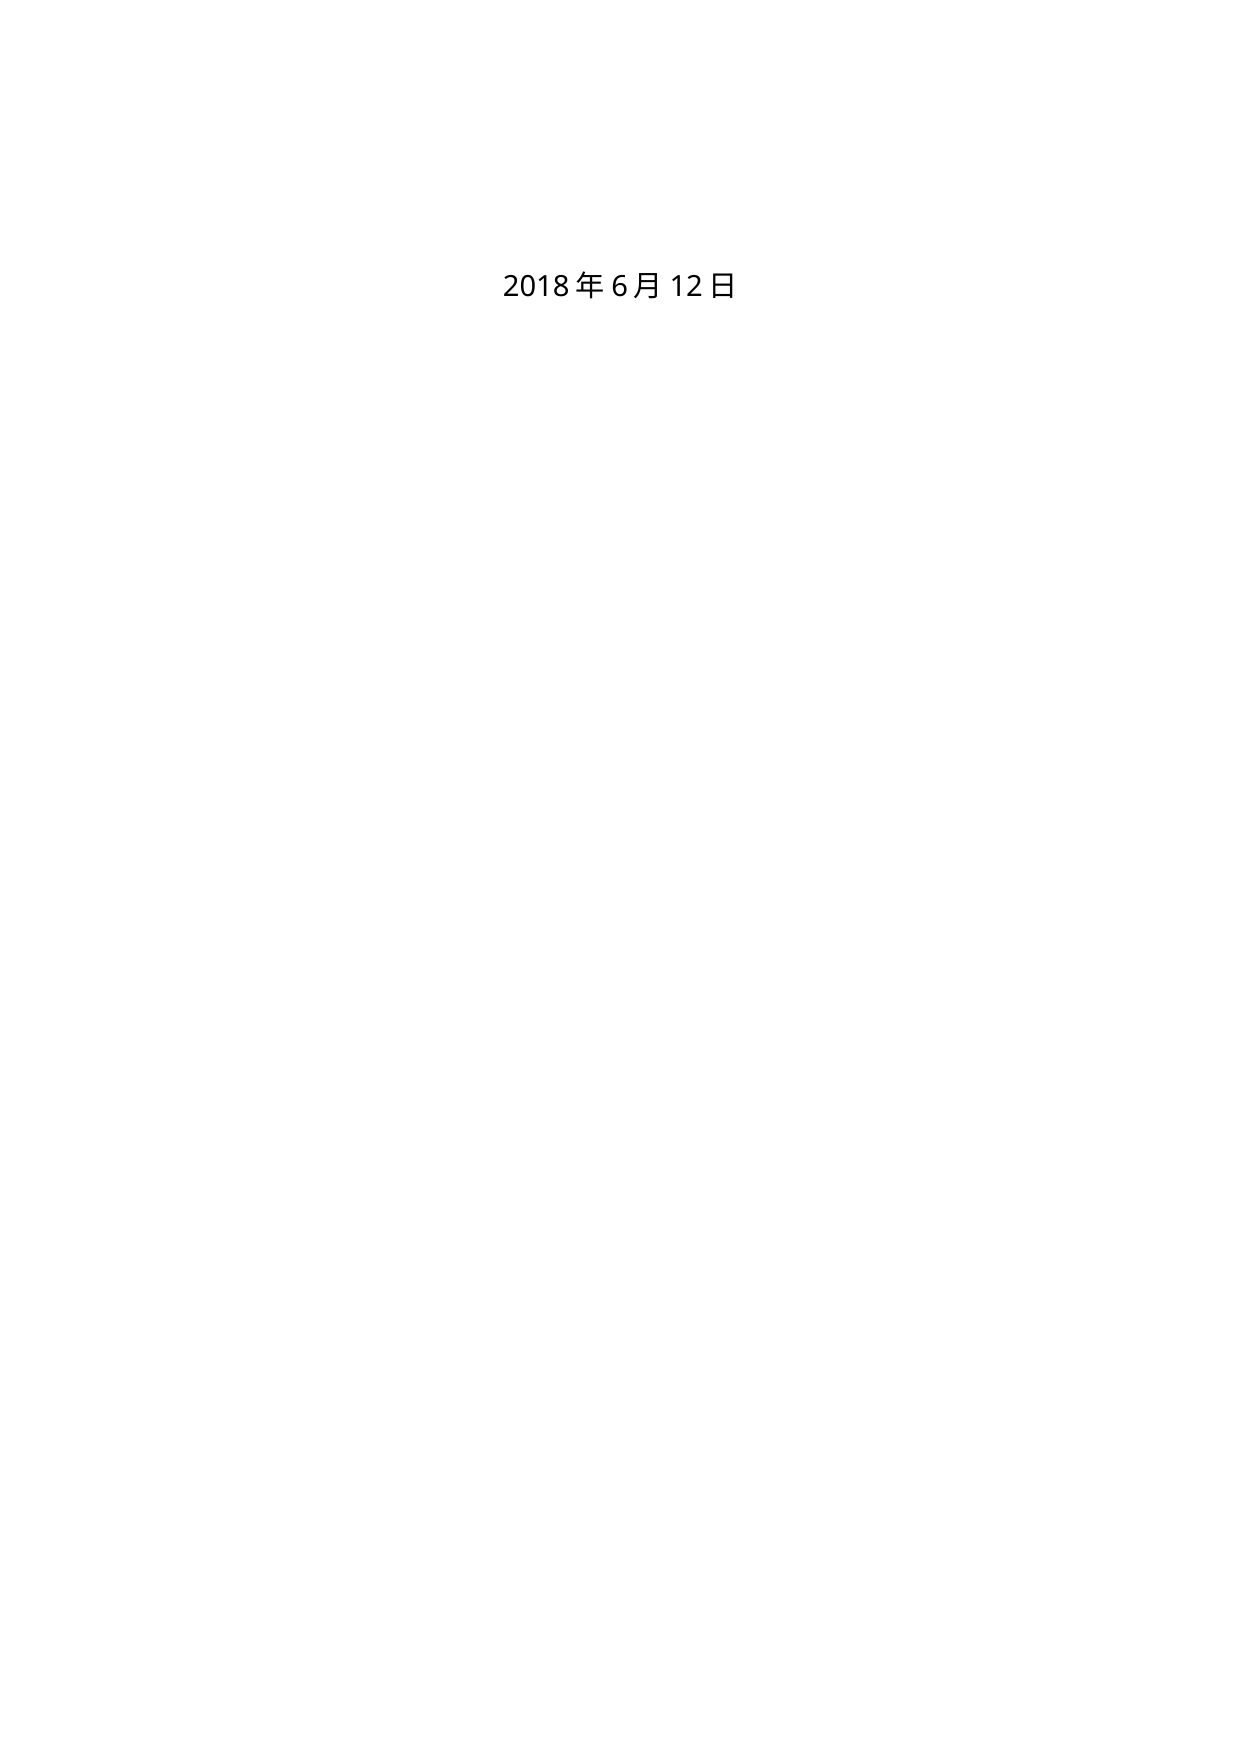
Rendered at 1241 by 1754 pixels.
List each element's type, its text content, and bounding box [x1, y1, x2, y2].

text 2018年 6月 12日 [187, 251, 1053, 316]
